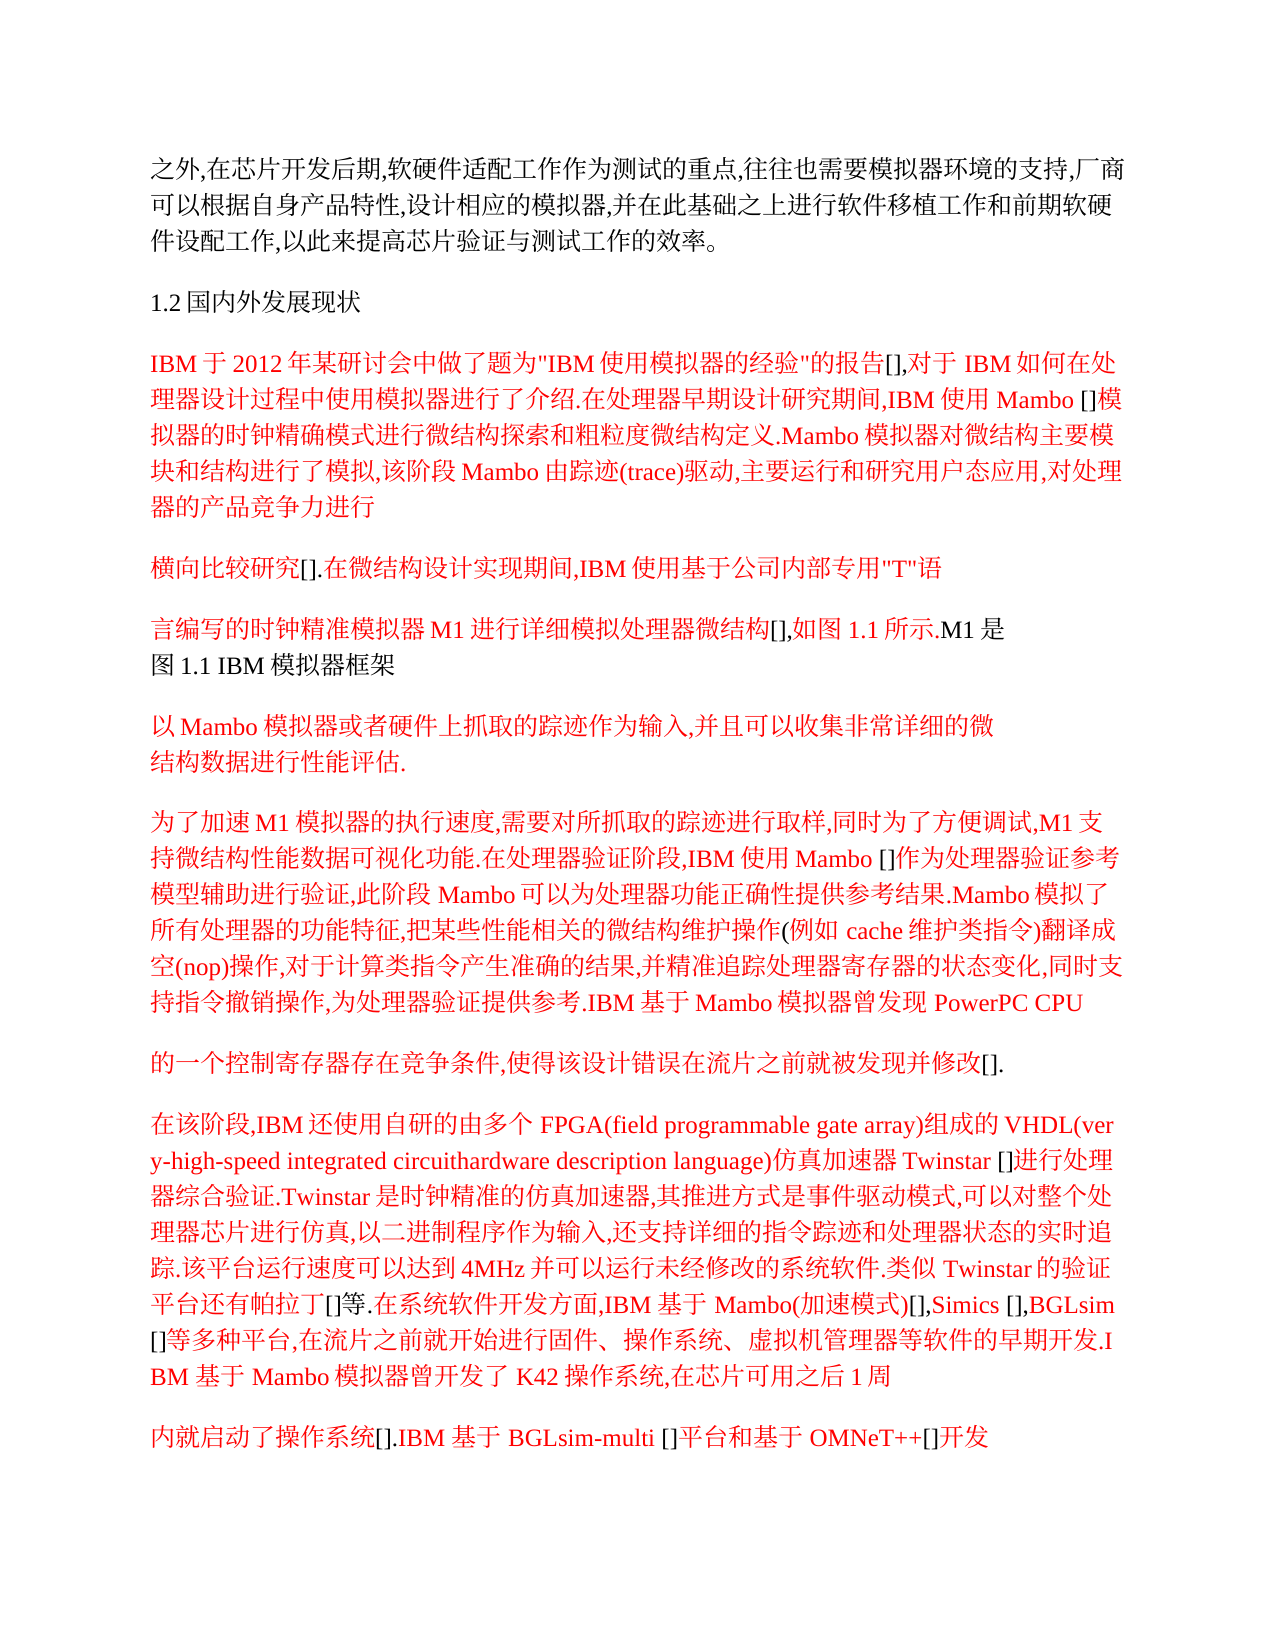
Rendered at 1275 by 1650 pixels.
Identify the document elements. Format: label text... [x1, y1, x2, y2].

text 横向比较研究[].在微结构设计实现期间,IBM使用基于公司内部专用"T"语 [150, 548, 1125, 584]
text 1.2国内外发展现状 [150, 283, 1125, 319]
text 以Mambo模拟器或者硬件上抓取的踪迹作为输入,并且可以收集非常详细的微 结构数据进行性能评估. [150, 706, 1125, 778]
text 在该阶段,IBM还使用自研的由多个 FPGA(field programmable gate array)组成的VHDL(very-high-speed integrated circuithardware description language)仿真加速器Twinstar []进行处理器综合验证.Twinstar是时钟精准的仿真加速器,其推进方式是事件驱动模式,可以对整个处理器芯片进行仿真,以二进制程序作为输入,还支持详细的指令踪迹和处理器状态的实时追踪.该平台运行速度可以达到4MHz并可以运行未经修改的系统软件.类似 Twinstar的验证平台还有帕拉丁[]等.在系统软件开发方面,IBM 基于 Mambo(加速模式)[],Simics [],BGLsim []等多种平台,在流片之前就开始进行固件、操作系统、虚拟机管理器等软件的早期开发.IBM 基于 Mambo模拟器曾开发了 K42操作系统,在芯片可用之后1周 [150, 1105, 1125, 1392]
text IBM于2012年某研讨会中做了题为"IBM使用模拟器的经验"的报告[],对于 IBM如何在处理器设计过程中使用模拟器进行了介绍.在处理器早期设计研究期间,IBM使用 Mambo []模拟器的时钟精确模式进行微结构探索和粗粒度微结构定义.Mambo模拟器对微结构主要模块和结构进行了模拟,该阶段Mambo由踪迹(trace)驱动,主要运行和研究用户态应用,对处理器的产品竞争力进行 [150, 344, 1125, 523]
text 为了加速M1模拟器的执行速度,需要对所抓取的踪迹进行取样,同时为了方便调试,M1支持微结构性能数据可视化功能.在处理器验证阶段,IBM使用Mambo []作为处理器验证参考模型辅助进行验证,此阶段 Mambo可以为处理器功能正确性提供参考结果.Mambo模拟了所有处理器的功能特征,把某些性能相关的微结构维护操作(例如 cache维护类指令)翻译成空(nop)操作,对于计算类指令产生准确的结果,并精准追踪处理器寄存器的状态变化,同时支持指令撤销操作,为处理器验证提供参考.IBM基于Mambo模拟器曾发现 PowerPC CPU [150, 803, 1125, 1019]
text 言编写的时钟精准模拟器M1进行详细模拟处理器微结构[],如图1.1所示.M1是 图1.1 IBM模拟器框架 [150, 609, 1125, 681]
text 内就启动了操作系统[].IBM 基于 BGLsim-multi []平台和基于 OMNeT++[]开发 [150, 1417, 1125, 1453]
text 的一个控制寄存器存在竞争条件,使得该设计错误在流片之前就被发现并修改[]. [150, 1044, 1125, 1080]
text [150, 150, 1125, 258]
